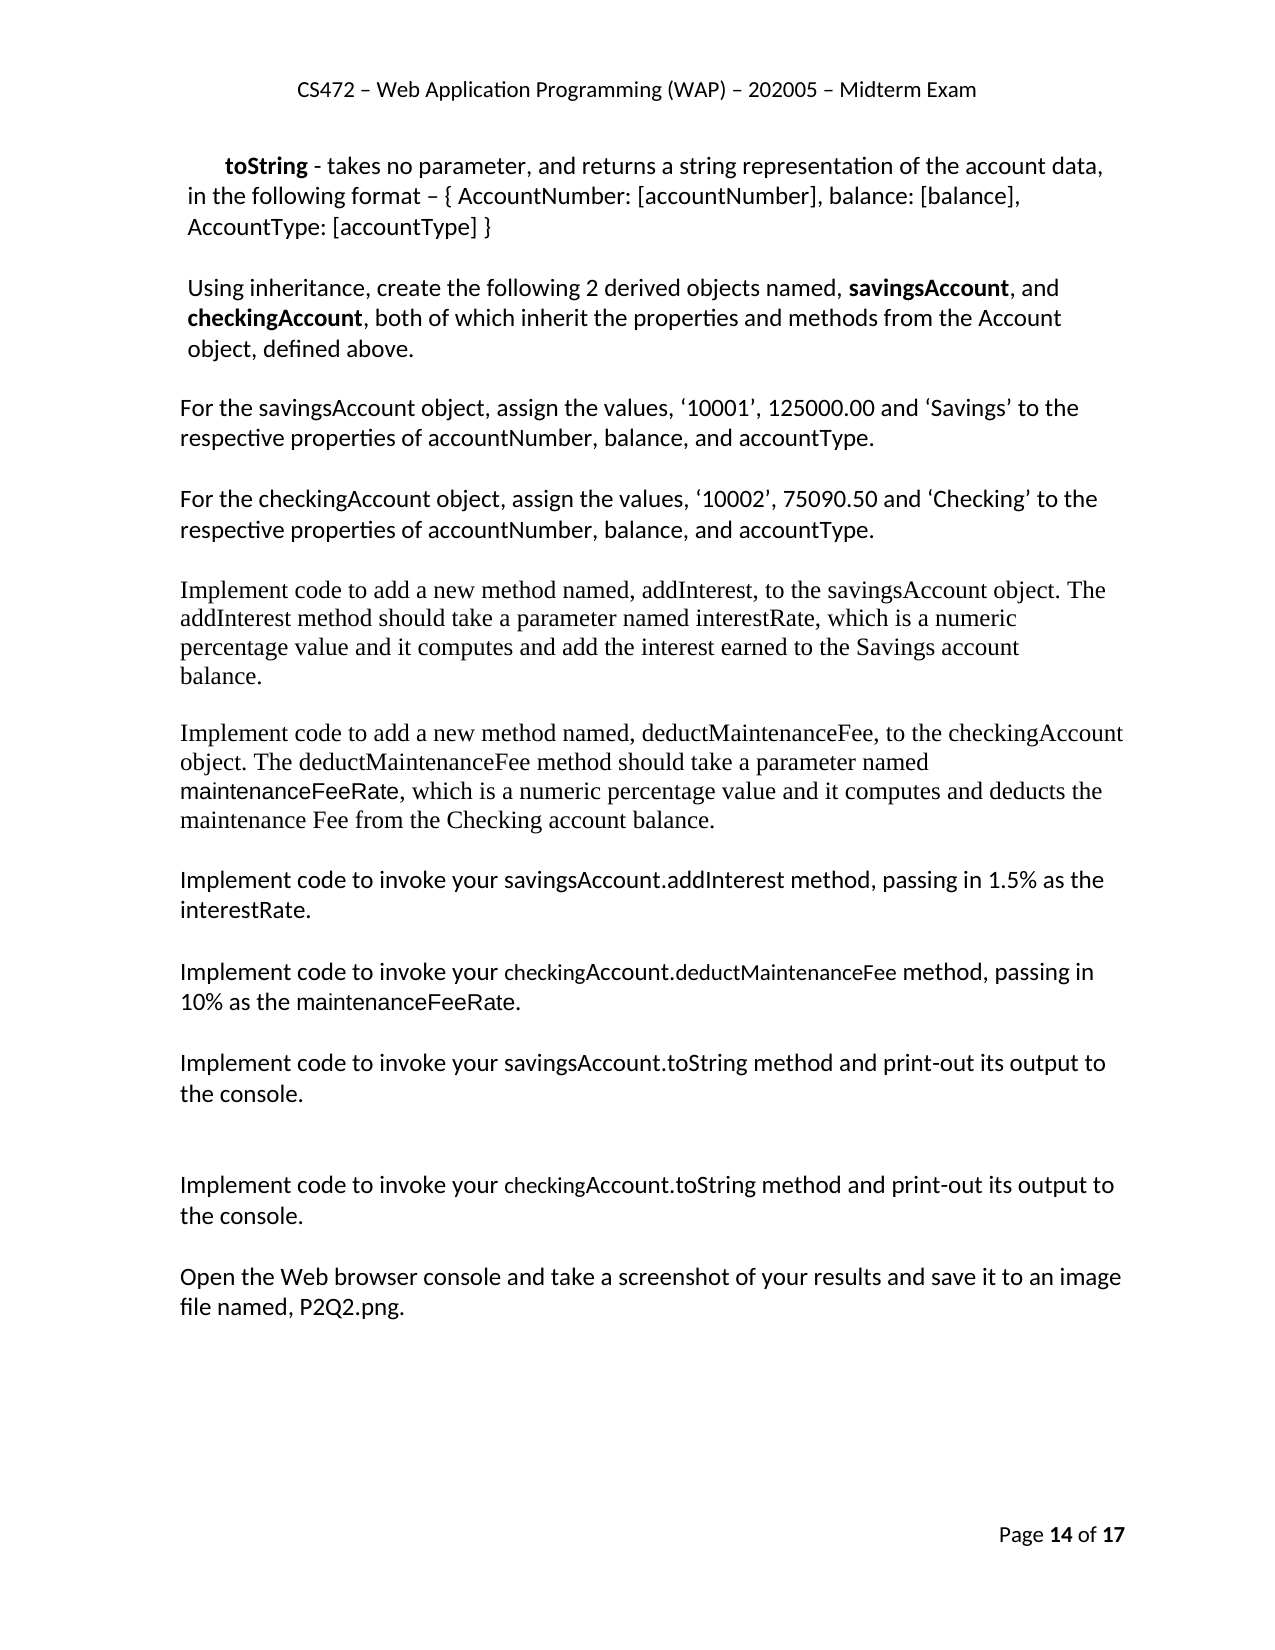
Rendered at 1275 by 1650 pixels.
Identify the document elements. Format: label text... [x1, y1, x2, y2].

list toString - takes no parameter, and returns a string representation of the account data, in the following format – { AccountNumber: [accountNumber], balance: [balance], AccountType: [accountType] } [187, 150, 1125, 242]
text Implement code to invoke your checkingAccount.deductMaintenanceFee method, passing in 10% as the maintenanceFeeRate. [180, 956, 1125, 1017]
text Implement code to invoke your savingsAccount.addInterest method, passing in 1.5% as the interestRate. [180, 864, 1125, 925]
text Implement code to add a new method named, deductMaintenanceFee, to the checkingAccount object. The deductMaintenanceFee method should take a parameter named maintenanceFeeRate, which is a numeric percentage value and it computes and deducts the maintenance Fee from the Checking account balance. [180, 718, 1125, 833]
text Implement code to add a new method named, addInterest, to the savingsAccount object. The addInterest method should take a parameter named interestRate, which is a numeric percentage value and it computes and add the interest earned to the Savings account [180, 575, 1125, 661]
text For the checkingAccount object, assign the values, ‘10002’, 75090.50 and ‘Checking’ to the respective properties of accountNumber, balance, and accountType. [180, 483, 1125, 544]
list Using inheritance, create the following 2 derived objects named, savingsAccount, and checkingAccount, both of which inherit the properties and methods from the Account object, defined above. [187, 272, 1125, 364]
text For the savingsAccount object, assign the values, ‘10001’, 125000.00 and ‘Savings’ to the respective properties of accountNumber, balance, and accountType. [180, 392, 1125, 453]
text balance. [150, 661, 1125, 690]
text Open the Web browser console and take a screenshot of your results and save it to an image file named, P2Q2.png. [180, 1261, 1125, 1322]
text Implement code to invoke your checkingAccount.toString method and print-out its output to the console. [180, 1169, 1125, 1230]
text Implement code to invoke your savingsAccount.toString method and print-out its output to the console. [180, 1047, 1125, 1108]
